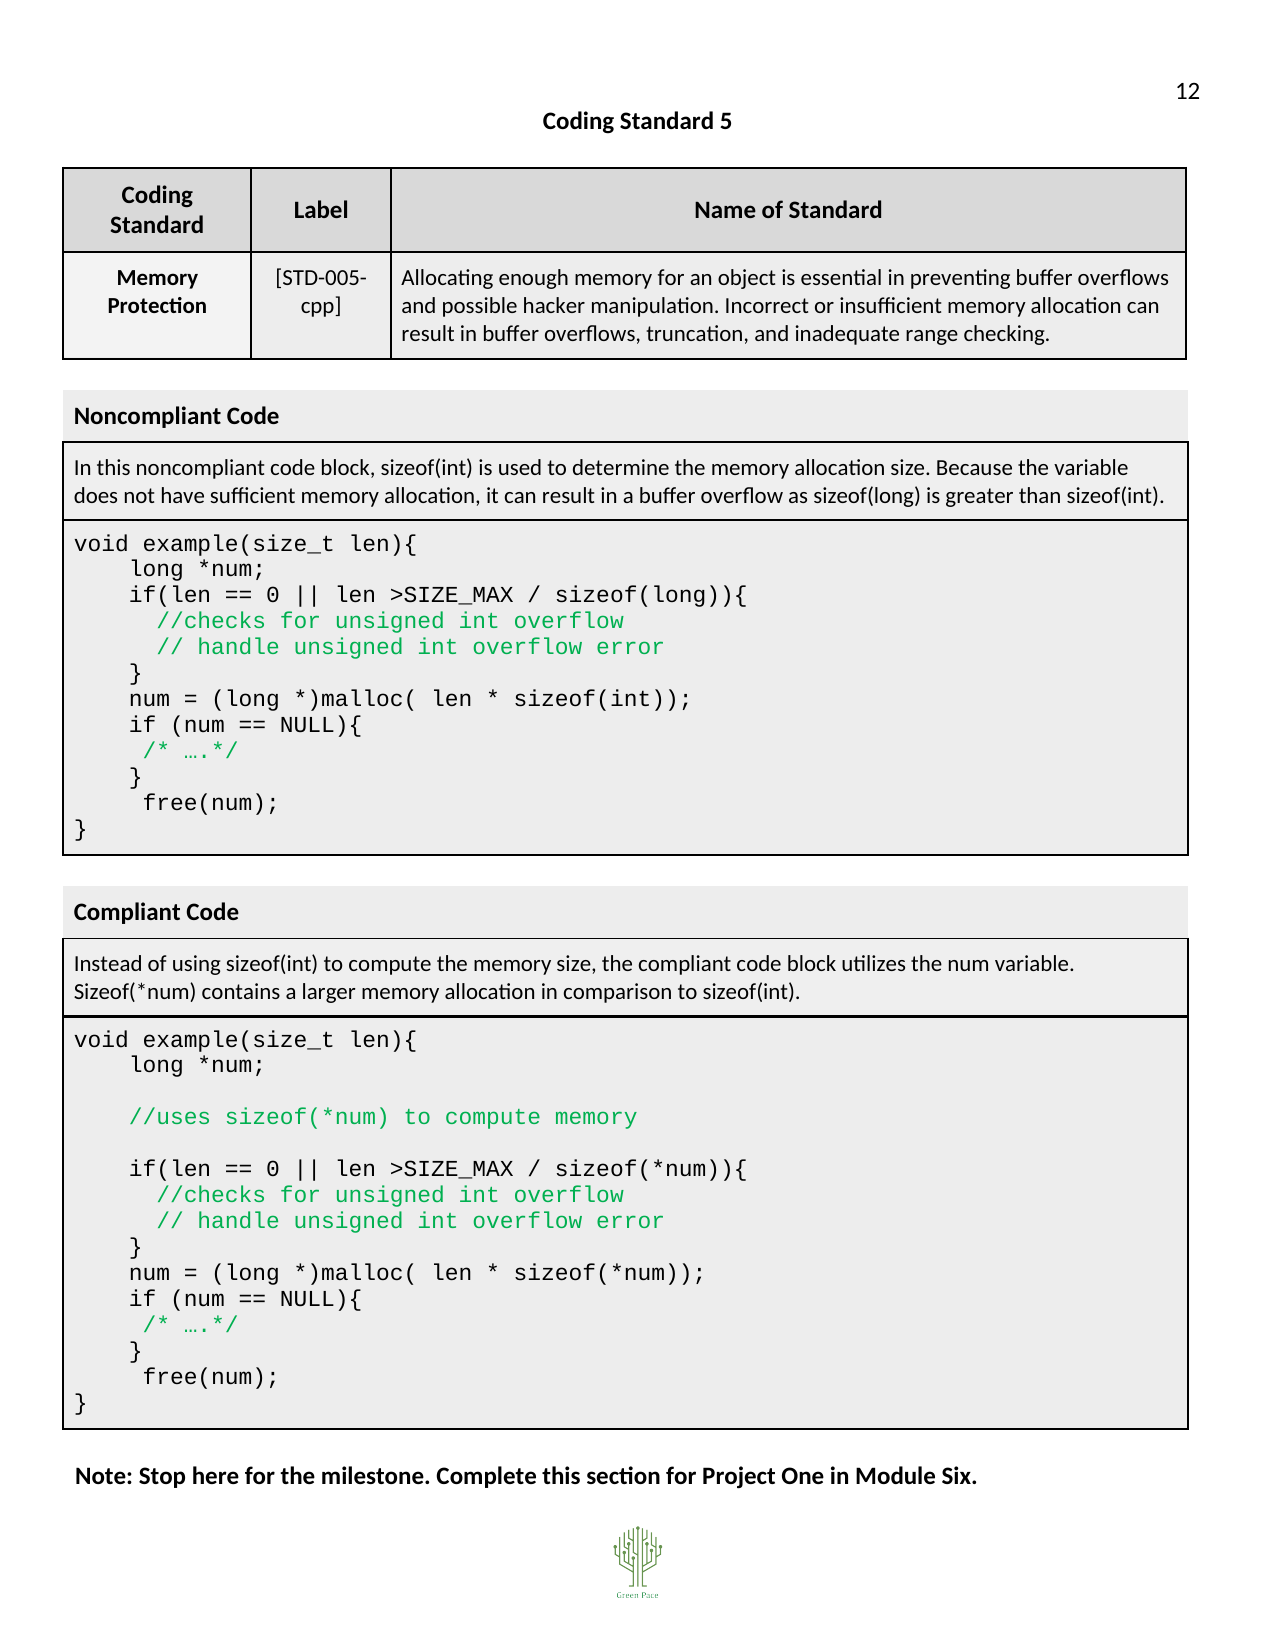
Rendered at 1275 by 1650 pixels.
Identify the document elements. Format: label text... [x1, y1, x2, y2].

table_header Name of Standard [392, 169, 1185, 251]
table_header Compliant Code [63, 886, 1188, 937]
table_header Label [252, 169, 390, 251]
table_cell Instead of using sizeof(int) to compute the memory size, the compliant code block utilizes the num variable. Sizeof(*num) contains a larger memory allocation in comparison to sizeof(int). [64, 939, 1187, 1015]
text Note: Stop here for the milestone. Complete this section for Project One in Module Six. [75, 1460, 1200, 1491]
table_header Coding Standard [64, 169, 250, 251]
table_header Noncompliant Code [63, 390, 1188, 441]
table_cell void example(size_t len){ long *num; //uses sizeof(*num) to compute memory if(len == 0 || len >SIZE_MAX / sizeof(*num)){ //checks for unsigned int overflow // handle unsigned int overflow error } num = (long *)malloc( len * sizeof(*num)); if (num == NULL){ /* ….*/ } free(num); } [64, 1018, 1187, 1427]
table_cell Allocating enough memory for an object is essential in preventing buffer overflows and possible hacker manipulation. Incorrect or insufficient memory allocation can result in buffer overflows, truncation, and inadequate range checking. [392, 253, 1185, 357]
subtitle Coding Standard 5 [75, 106, 1200, 136]
picture [605, 1521, 670, 1606]
table_cell Memory Protection [64, 253, 250, 357]
table_cell [STD-005-cpp] [252, 253, 390, 357]
table_cell void example(size_t len){ long *num; if(len == 0 || len >SIZE_MAX / sizeof(long)){ //checks for unsigned int overflow // handle unsigned int overflow error } num = (long *)malloc( len * sizeof(int)); if (num == NULL){ /* ….*/ } free(num); } [64, 521, 1187, 853]
table_cell In this noncompliant code block, sizeof(int) is used to determine the memory allocation size. Because the variable does not have sufficient memory allocation, it can result in a buffer overflow as sizeof(long) is greater than sizeof(int). [64, 443, 1187, 519]
